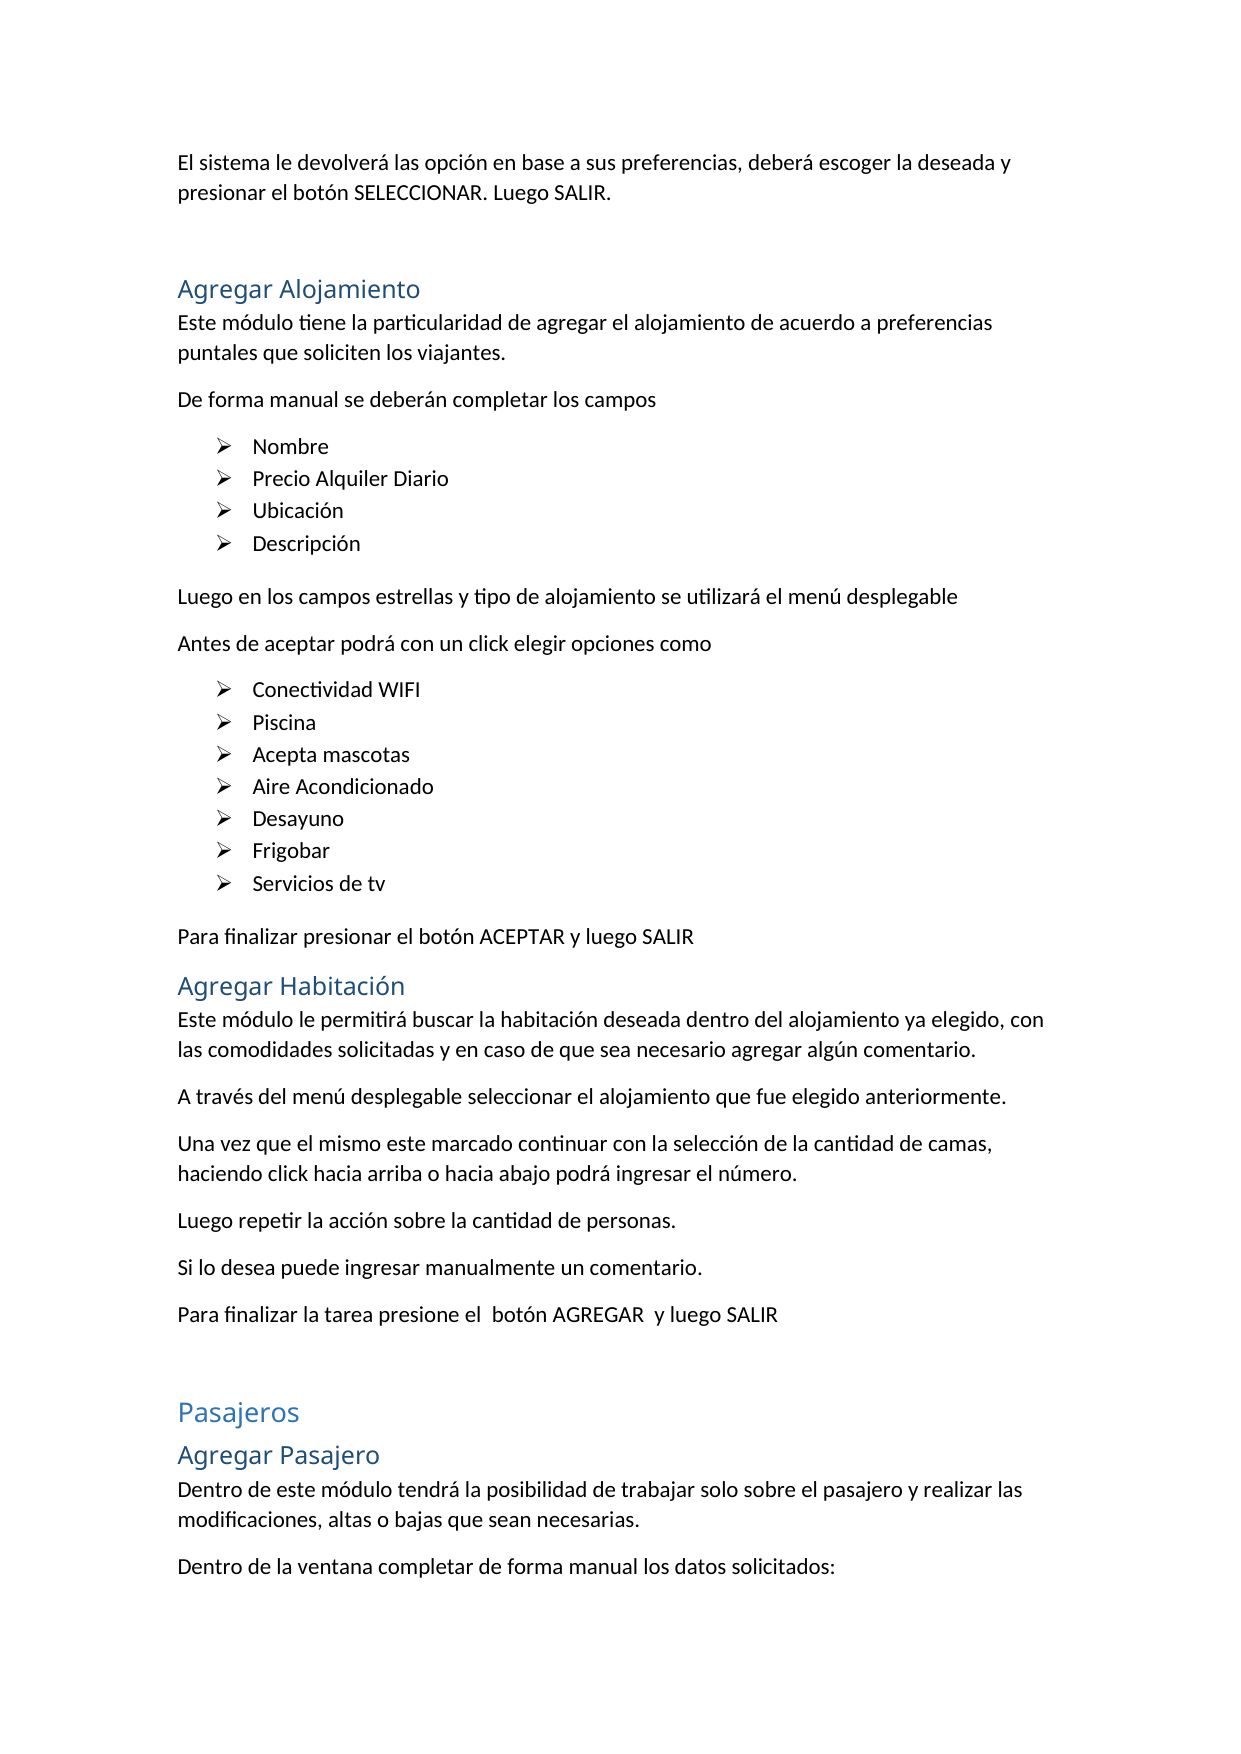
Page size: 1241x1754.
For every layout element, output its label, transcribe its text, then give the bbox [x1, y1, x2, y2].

text Antes de aceptar podrá con un click elegir opciones como [177, 629, 1063, 657]
subtitle Agregar Pasajero [177, 1438, 1063, 1472]
text Este módulo le permitirá buscar la habitación deseada dentro del alojamiento ya elegido, con las comodidades solicitadas y en caso de que sea necesario agregar algún comentario. [177, 1005, 1063, 1064]
text Luego repetir la acción sobre la cantidad de personas. [177, 1206, 1063, 1234]
text El sistema le devolverá las opción en base a sus preferencias, deberá escoger la deseada y presionar el botón SELECCIONAR. Luego SALIR. [177, 148, 1063, 206]
text Este módulo tiene la particularidad de agregar el alojamiento de acuerdo a preferencias puntales que soliciten los viajantes. [177, 308, 1063, 367]
list Nombre [215, 432, 1063, 460]
list Servicios de tv [215, 869, 1063, 897]
list Frigobar [215, 837, 1063, 864]
list Desayuno [215, 804, 1063, 832]
text Para finalizar presionar el botón ACEPTAR y luego SALIR [177, 922, 1063, 950]
list Conectividad WIFI [215, 676, 1063, 704]
text Dentro de este módulo tendrá la posibilidad de trabajar solo sobre el pasajero y realizar las modificaciones, altas o bajas que sean necesarias. [177, 1475, 1063, 1533]
text Dentro de la ventana completar de forma manual los datos solicitados: [177, 1552, 1063, 1580]
list Precio Alquiler Diario [215, 464, 1063, 492]
text Luego en los campos estrellas y tipo de alojamiento se utilizará el menú desplegable [177, 582, 1063, 610]
text Si lo desea puede ingresar manualmente un comentario. [177, 1253, 1063, 1281]
subtitle Pasajeros [177, 1394, 1063, 1431]
text Una vez que el mismo este marcado continuar con la selección de la cantidad de camas, haciendo click hacia arriba o hacia abajo podrá ingresar el número. [177, 1129, 1063, 1188]
list Acepta mascotas [215, 740, 1063, 768]
list Ubicación [215, 497, 1063, 525]
text Para finalizar la tarea presione el botón AGREGAR y luego SALIR [177, 1300, 1063, 1328]
list Descripción [215, 529, 1063, 557]
subtitle Agregar Alojamiento [177, 272, 1063, 306]
subtitle Agregar Habitación [177, 969, 1063, 1003]
list Piscina [215, 708, 1063, 736]
list Aire Acondicionado [215, 772, 1063, 800]
text De forma manual se deberán completar los campos [177, 385, 1063, 413]
text A través del menú desplegable seleccionar el alojamiento que fue elegido anteriormente. [177, 1082, 1063, 1111]
